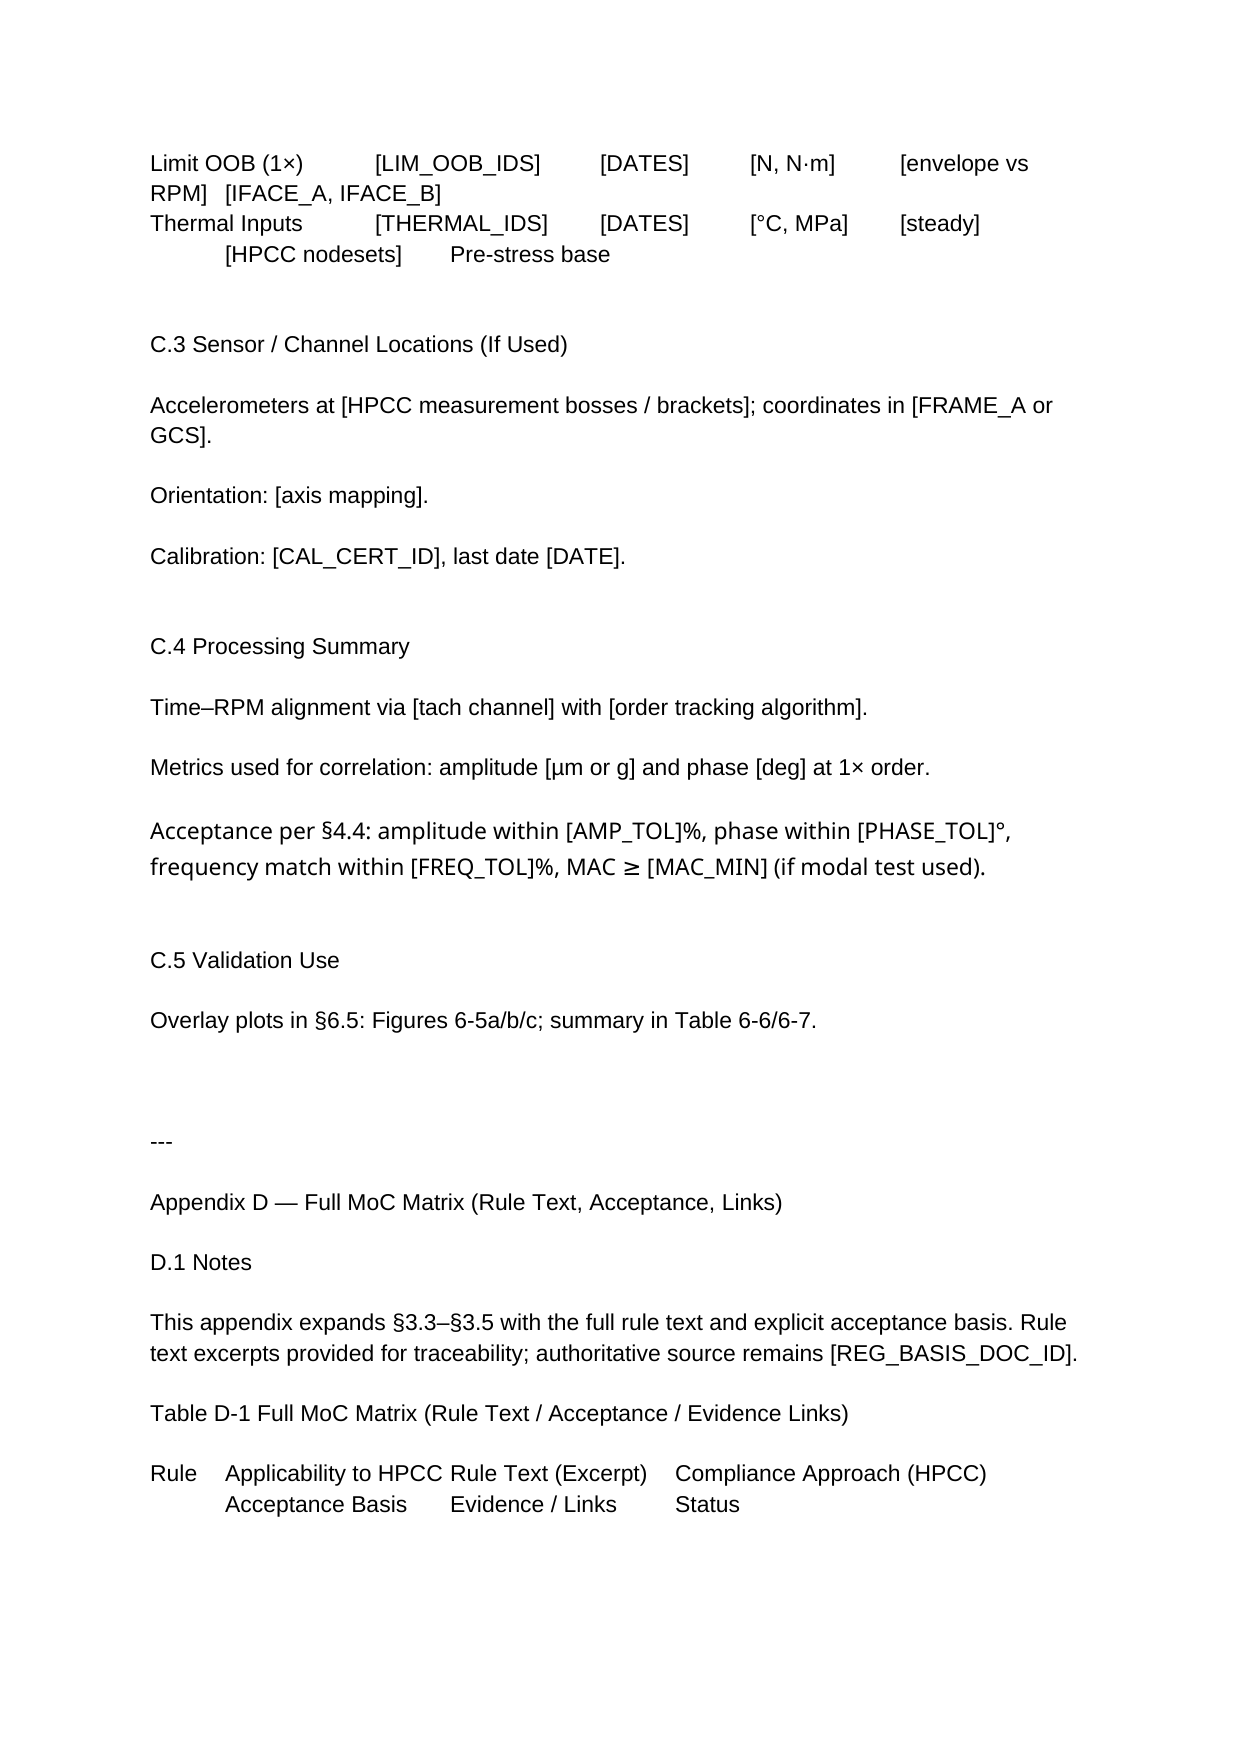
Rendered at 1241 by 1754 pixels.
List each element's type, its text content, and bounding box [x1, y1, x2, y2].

text Accelerometers at [HPCC measurement bosses / brackets]; coordinates in [FRAME_A or GCS]. [150, 392, 1090, 448]
text Time–RPM alignment via [tach channel] with [order tracking algorithm]. [150, 694, 1090, 720]
text Orientation: [axis mapping]. [150, 482, 1090, 509]
text Limit OOB (1×) [LIM_OOB_IDS] [DATES] [N, N·m] [envelope vs RPM] [IFACE_A, IFACE_B] [150, 150, 1090, 207]
text Table D-1 Full MoC Matrix (Rule Text / Acceptance / Evidence Links) [150, 1400, 1090, 1426]
text Overlay plots in §6.5: Figures 6-5a/b/c; summary in Table 6-6/6-7. [150, 1007, 1090, 1034]
text C.4 Processing Summary [150, 633, 1090, 660]
text D.1 Notes [150, 1249, 1090, 1275]
text Appendix D — Full MoC Matrix (Rule Text, Acceptance, Links) [150, 1188, 1090, 1215]
text Metrics used for correlation: amplitude [µm or g] and phase [deg] at 1× order. [150, 754, 1090, 781]
text C.3 Sensor / Channel Locations (If Used) [150, 331, 1090, 358]
text Thermal Inputs [THERMAL_IDS] [DATES] [°C, MPa] [steady] [HPCC nodesets] Pre-stress base [150, 210, 1090, 267]
text Acceptance per §4.4: amplitude within [AMP_TOL]%, phase within [PHASE_TOL]°, frequency match within [FREQ_TOL]%, MAC ≥ [MAC_MIN] (if modal test used). [150, 814, 1090, 882]
text --- [150, 1128, 1090, 1154]
text Rule Applicability to HPCC Rule Text (Excerpt) Compliance Approach (HPCC) Acceptance Basis Evidence / Links Status [150, 1460, 1090, 1517]
text Calibration: [CAL_CERT_ID], last date [DATE]. [150, 543, 1090, 569]
text This appendix expands §3.3–§3.5 with the full rule text and explicit acceptance basis. Rule text excerpts provided for traceability; authoritative source remains [REG_BASIS_DOC_ID]. [150, 1309, 1090, 1366]
text C.5 Validation Use [150, 947, 1090, 973]
